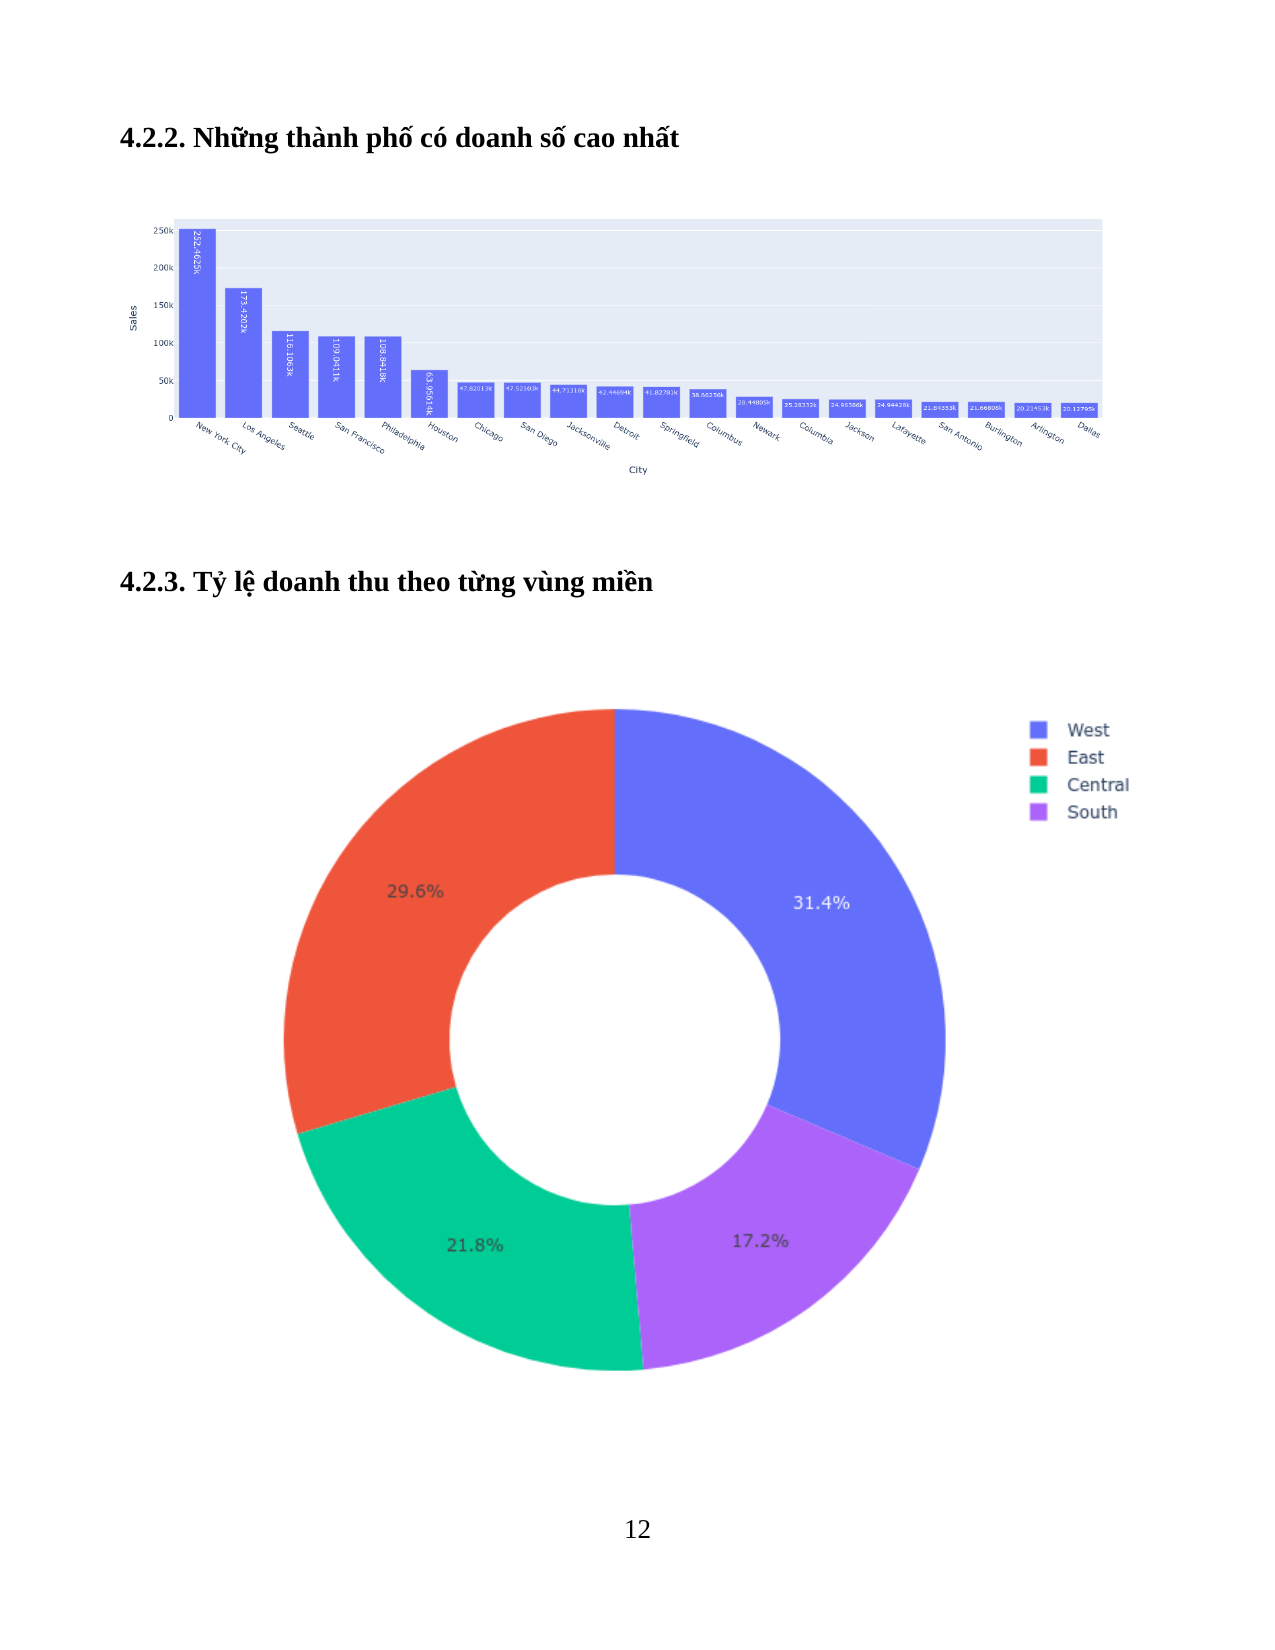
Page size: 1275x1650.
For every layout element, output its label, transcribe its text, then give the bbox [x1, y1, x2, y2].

subtitle 4.2.3. Tỷ lệ doanh thu theo từng vùng miền [120, 564, 1155, 598]
picture [120, 178, 1155, 481]
picture [120, 623, 1155, 1486]
subtitle 4.2.2. Những thành phố có doanh số cao nhất [120, 120, 1155, 153]
